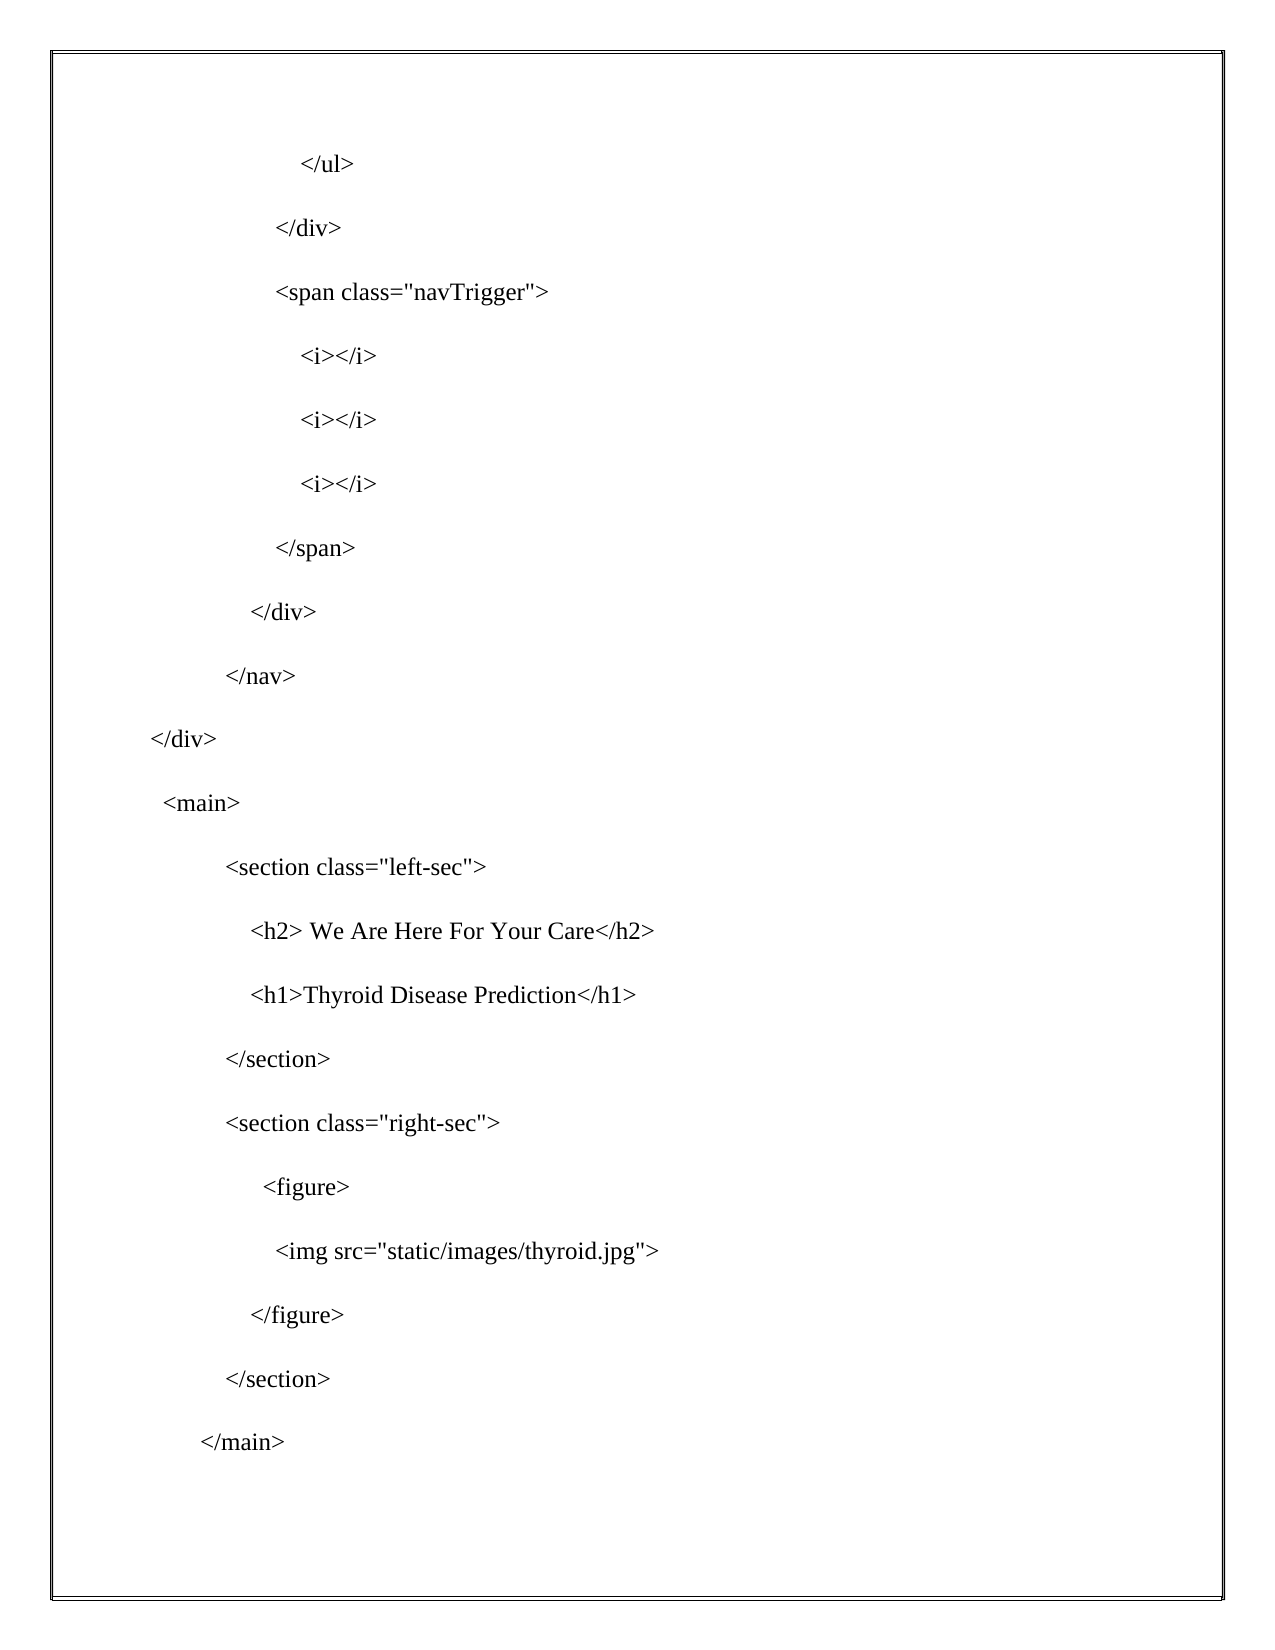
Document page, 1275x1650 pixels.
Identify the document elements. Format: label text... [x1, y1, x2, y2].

text <section class="right-sec"> [225, 1108, 1164, 1137]
text <figure> [262, 1172, 1164, 1201]
text </span> [275, 533, 1164, 562]
text <i></i> [300, 469, 1164, 498]
text <section class="left-sec"> [225, 852, 1164, 881]
text <h1>Thyroid Disease Prediction</h1> [250, 980, 1164, 1009]
text </ul> [300, 149, 1164, 178]
text </figure> [250, 1300, 1164, 1329]
text </section> [225, 1364, 1164, 1393]
text <img src="static/images/thyroid.jpg"> [275, 1236, 1164, 1265]
text <i></i> [300, 341, 1164, 370]
text </div> [150, 724, 1164, 753]
text </div> [250, 597, 1164, 626]
text <h2> We Are Here For Your Care</h2> [250, 916, 1164, 945]
text <i></i> [300, 405, 1164, 434]
text <main> [162, 788, 1164, 817]
text </main> [200, 1427, 1164, 1456]
text </div> [275, 213, 1164, 242]
text </section> [225, 1044, 1164, 1073]
text <span class="navTrigger"> [275, 277, 1164, 306]
text </nav> [225, 661, 1164, 689]
